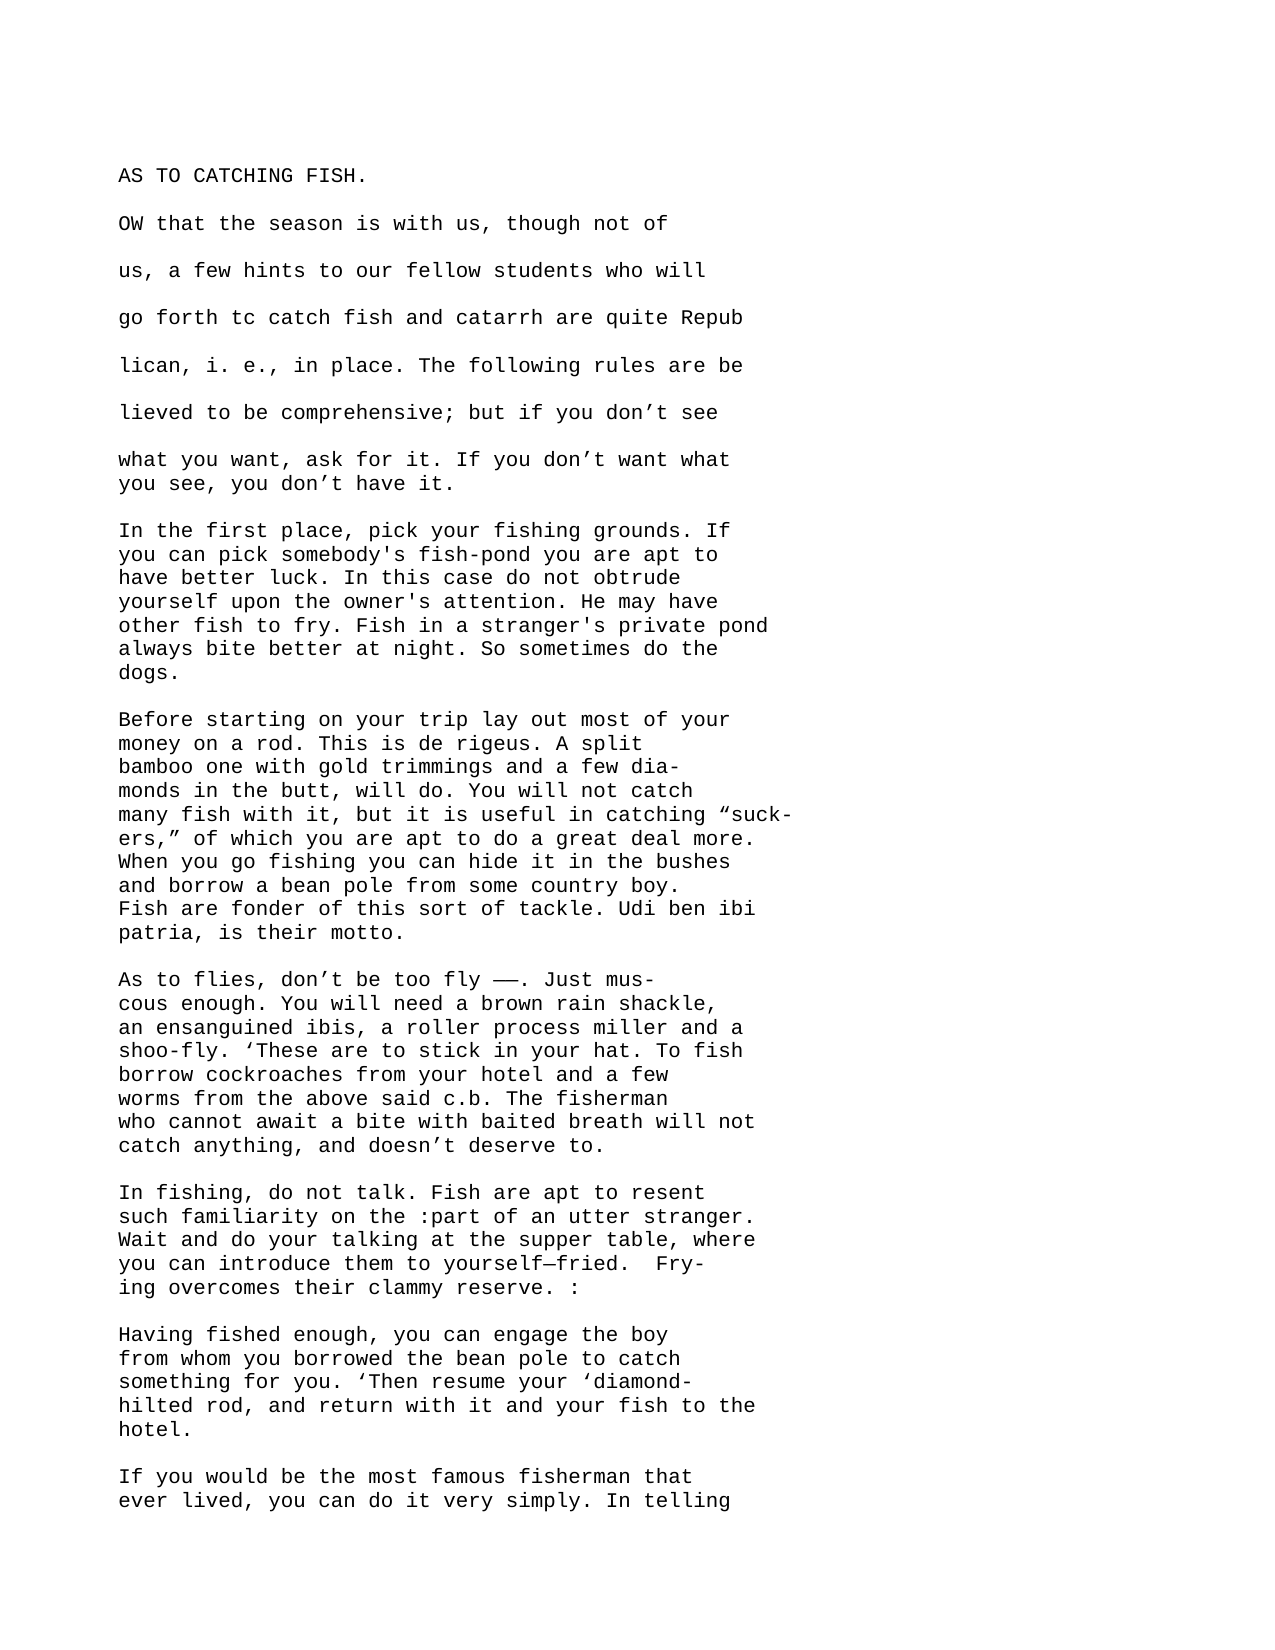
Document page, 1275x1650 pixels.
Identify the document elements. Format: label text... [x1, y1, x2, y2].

text shoo-fly. ‘These are to stick in your hat. To fish [118, 1040, 1157, 1064]
text ers,” of which you are apt to do a great deal more. [118, 827, 1157, 851]
text many fish with it, but it is useful in catching “suck- [118, 804, 1157, 827]
text cous enough. You will need a brown rain shackle, [118, 993, 1157, 1017]
text In fishing, do not talk. Fish are apt to resent [118, 1182, 1157, 1206]
text worms from the above said c.b. The fisherman [118, 1088, 1157, 1111]
text you see, you don’t have it. [118, 473, 1157, 496]
text Fish are fonder of this sort of tackle. Udi ben ibi [118, 898, 1157, 922]
text you can introduce them to yourself—fried. Fry- [118, 1253, 1157, 1277]
text lican, i. e., in place. The following rules are be [118, 354, 1157, 378]
text ing overcomes their clammy reserve. : [118, 1277, 1157, 1300]
text other fish to fry. Fish in a stranger's private pond [118, 615, 1157, 638]
text When you go fishing you can hide it in the bushes [118, 851, 1157, 875]
text In the first place, pick your fishing grounds. If [118, 520, 1157, 544]
text always bite better at night. So sometimes do the [118, 638, 1157, 662]
text OW that the season is with us, though not of [118, 213, 1157, 236]
text from whom you borrowed the bean pole to catch [118, 1348, 1157, 1371]
text hilted rod, and return with it and your fish to the [118, 1395, 1157, 1419]
text If you would be the most famous fisherman that [118, 1466, 1157, 1489]
text have better luck. In this case do not obtrude [118, 567, 1157, 591]
text yourself upon the owner's attention. He may have [118, 591, 1157, 615]
text go forth tc catch fish and catarrh are quite Repub [118, 307, 1157, 331]
text something for you. ‘Then resume your ‘diamond- [118, 1371, 1157, 1395]
text As to flies, don’t be too fly ——. Just mus- [118, 969, 1157, 993]
text and borrow a bean pole from some country boy. [118, 875, 1157, 898]
text Having fished enough, you can engage the boy [118, 1324, 1157, 1348]
text borrow cockroaches from your hotel and a few [118, 1064, 1157, 1088]
text money on a rod. This is de rigeus. A split [118, 733, 1157, 757]
text AS TO CATCHING FISH. [118, 165, 1157, 189]
text monds in the butt, will do. You will not catch [118, 780, 1157, 804]
text lieved to be comprehensive; but if you don’t see [118, 402, 1157, 426]
text bamboo one with gold trimmings and a few dia- [118, 757, 1157, 780]
text hotel. [118, 1419, 1157, 1442]
text Wait and do your talking at the supper table, where [118, 1229, 1157, 1253]
text us, a few hints to our fellow students who will [118, 260, 1157, 284]
text who cannot await a bite with baited breath will not [118, 1111, 1157, 1135]
text dogs. [118, 662, 1157, 686]
text you can pick somebody's fish-pond you are apt to [118, 544, 1157, 567]
text such familiarity on the :part of an utter stranger. [118, 1206, 1157, 1229]
text Before starting on your trip lay out most of your [118, 709, 1157, 733]
text catch anything, and doesn’t deserve to. [118, 1135, 1157, 1158]
text an ensanguined ibis, a roller process miller and a [118, 1017, 1157, 1040]
text patria, is their motto. [118, 922, 1157, 946]
text what you want, ask for it. If you don’t want what [118, 449, 1157, 473]
text ever lived, you can do it very simply. In telling [118, 1489, 1157, 1513]
